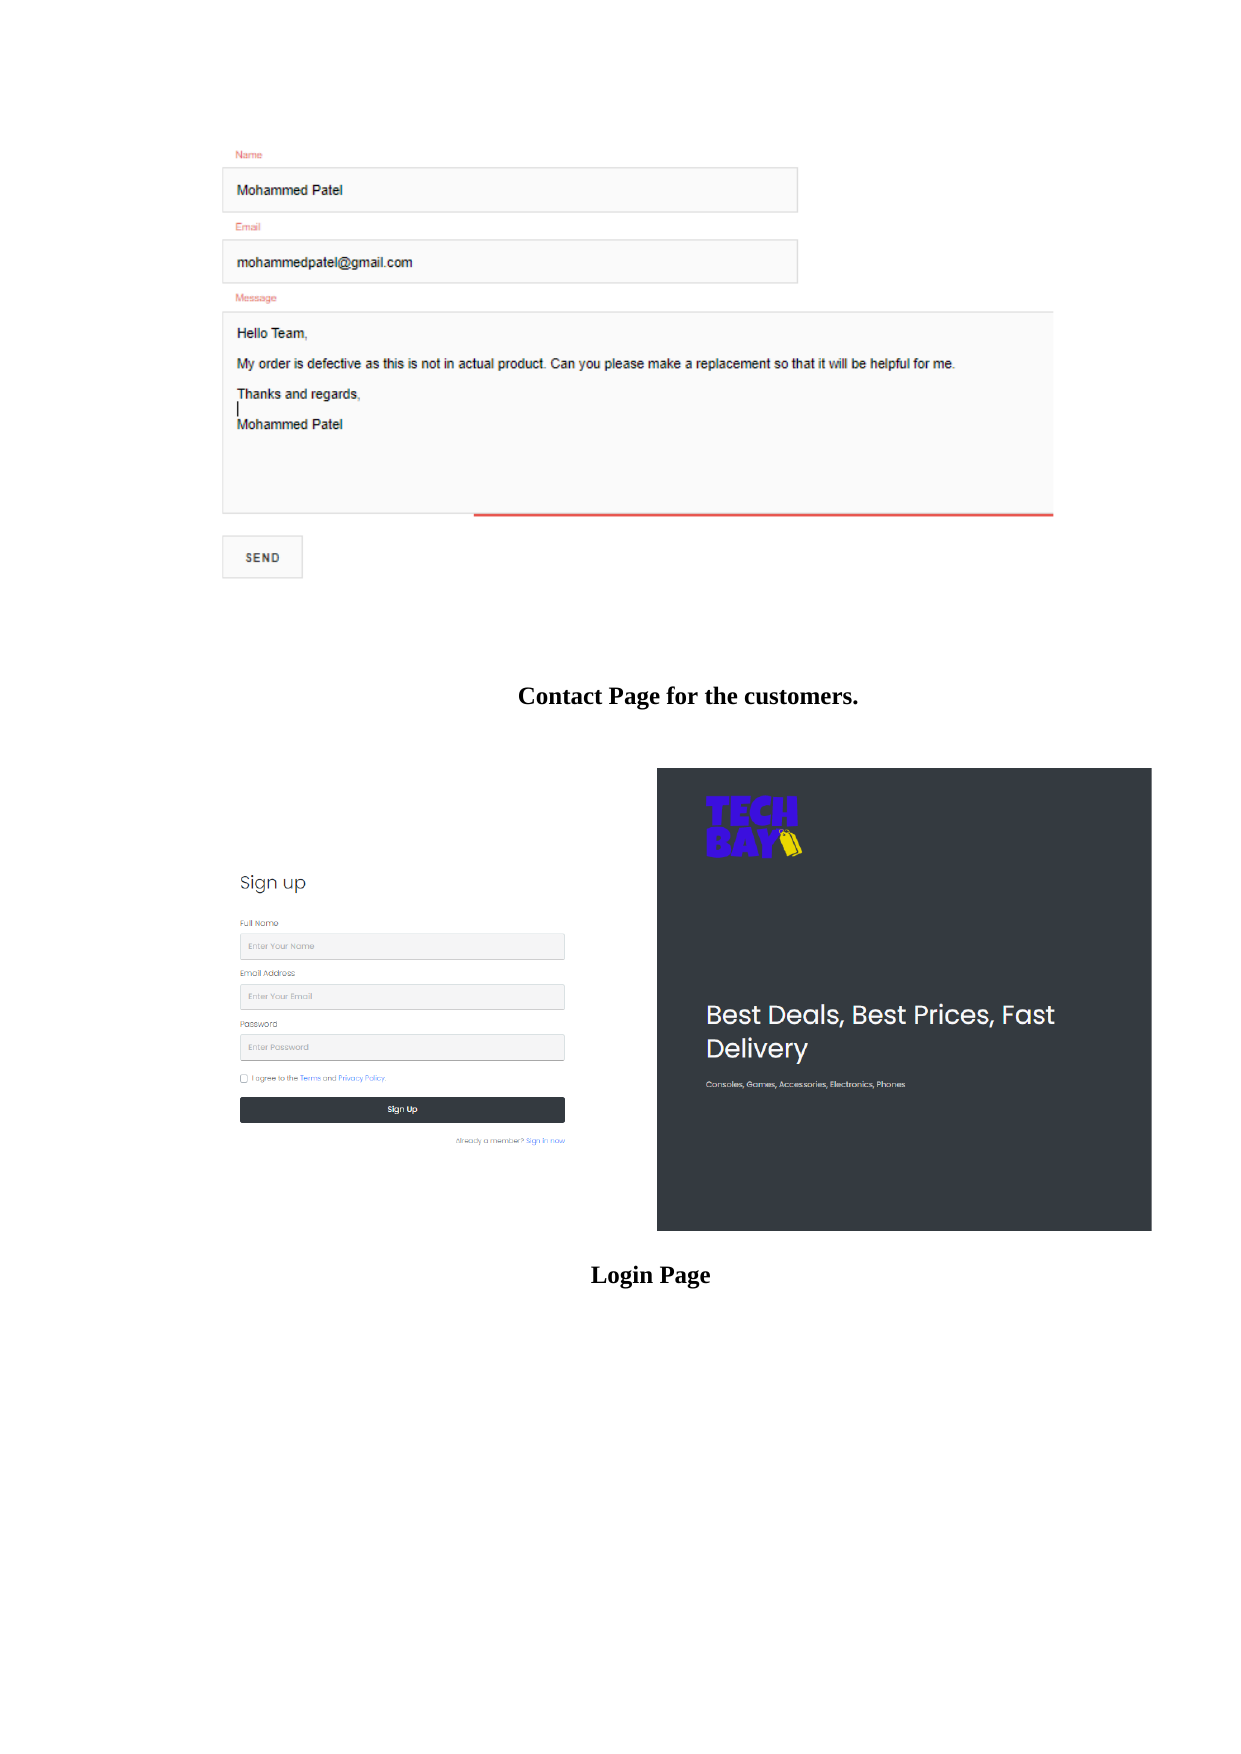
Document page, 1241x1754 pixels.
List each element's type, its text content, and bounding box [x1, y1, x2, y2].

text Contact Page for the customers. [222, 681, 1154, 710]
picture [222, 147, 1054, 652]
picture [147, 768, 1152, 1231]
text Login Page [147, 1260, 1154, 1289]
